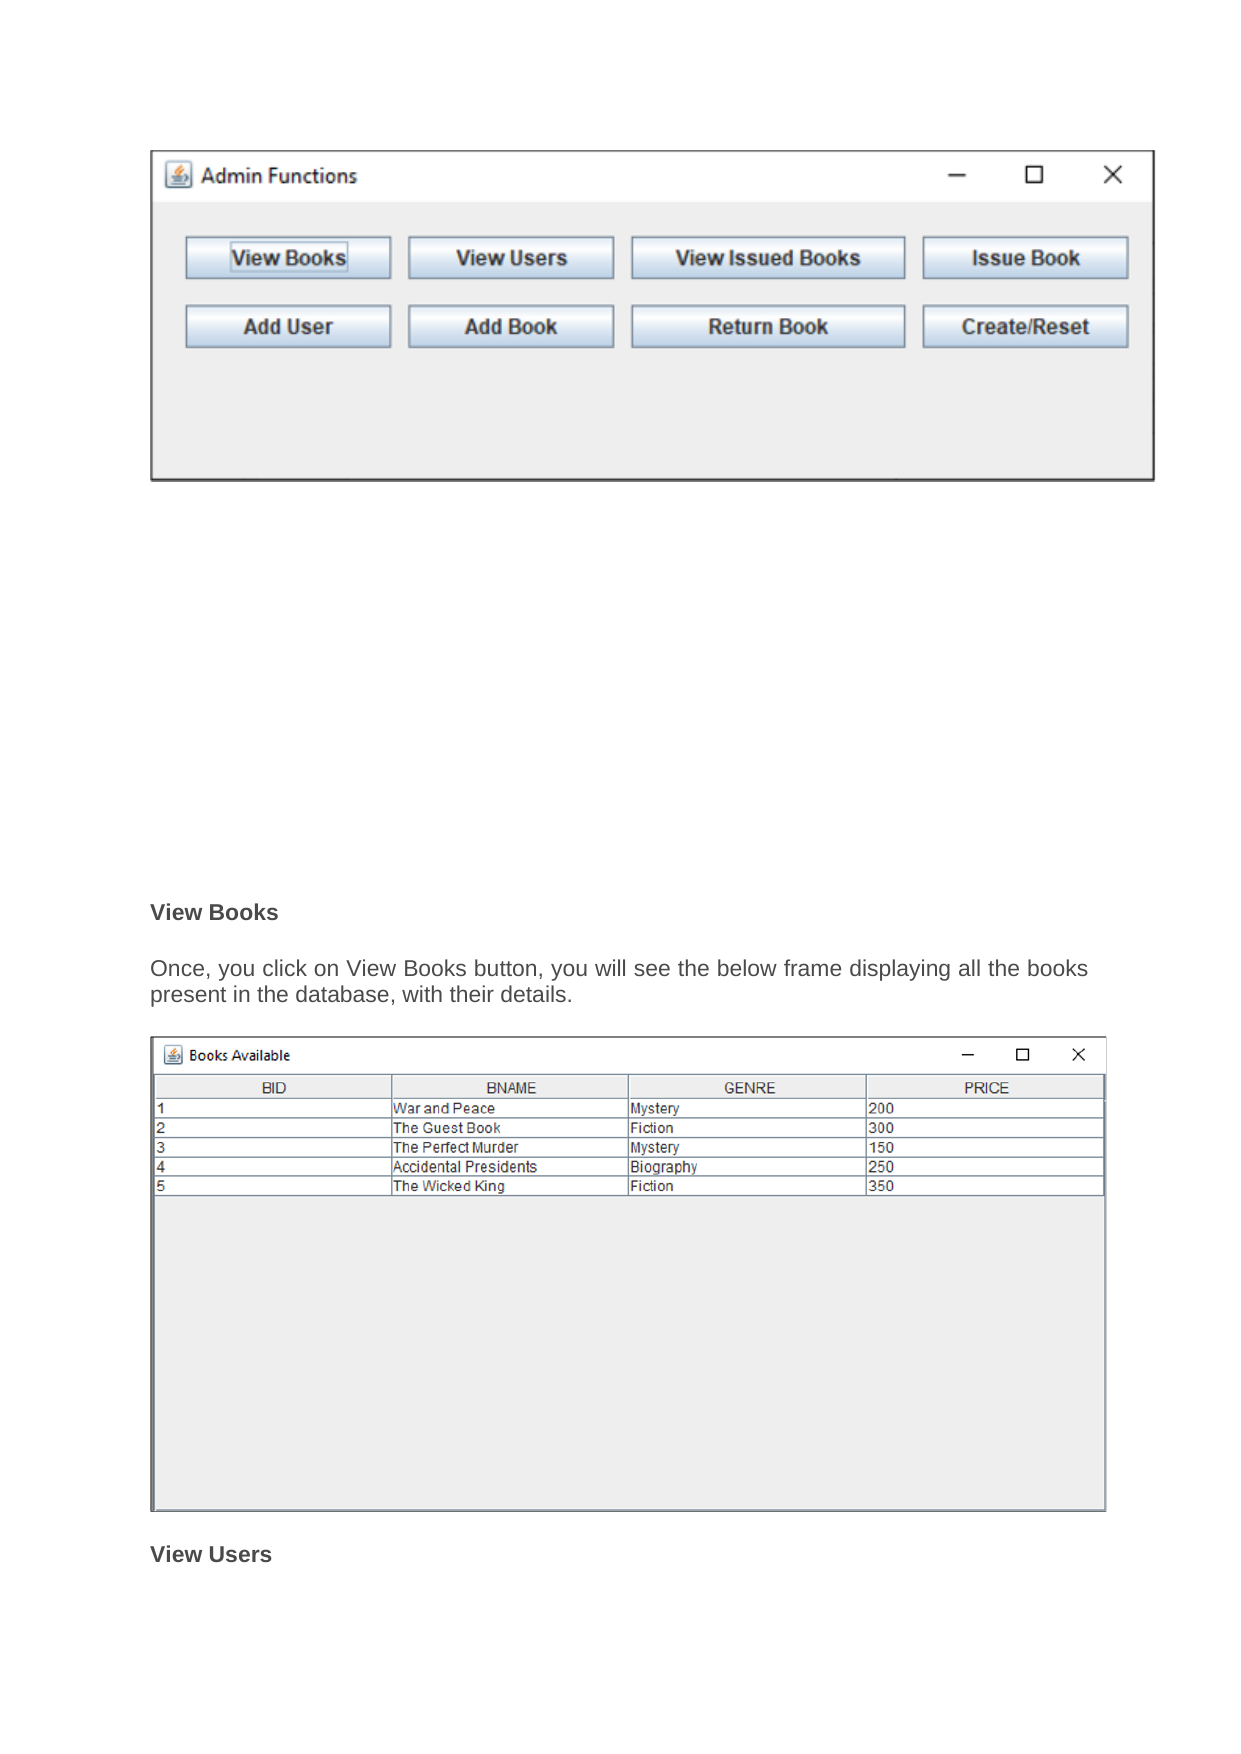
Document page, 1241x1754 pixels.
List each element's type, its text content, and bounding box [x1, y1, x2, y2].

text View Books [150, 899, 1090, 925]
text Once, you click on View Books button, you will see the below frame displaying all the books present in the database, with their details. [150, 954, 1090, 1007]
text View Users [150, 1541, 1090, 1567]
picture [150, 150, 1155, 482]
picture [150, 1036, 1107, 1512]
